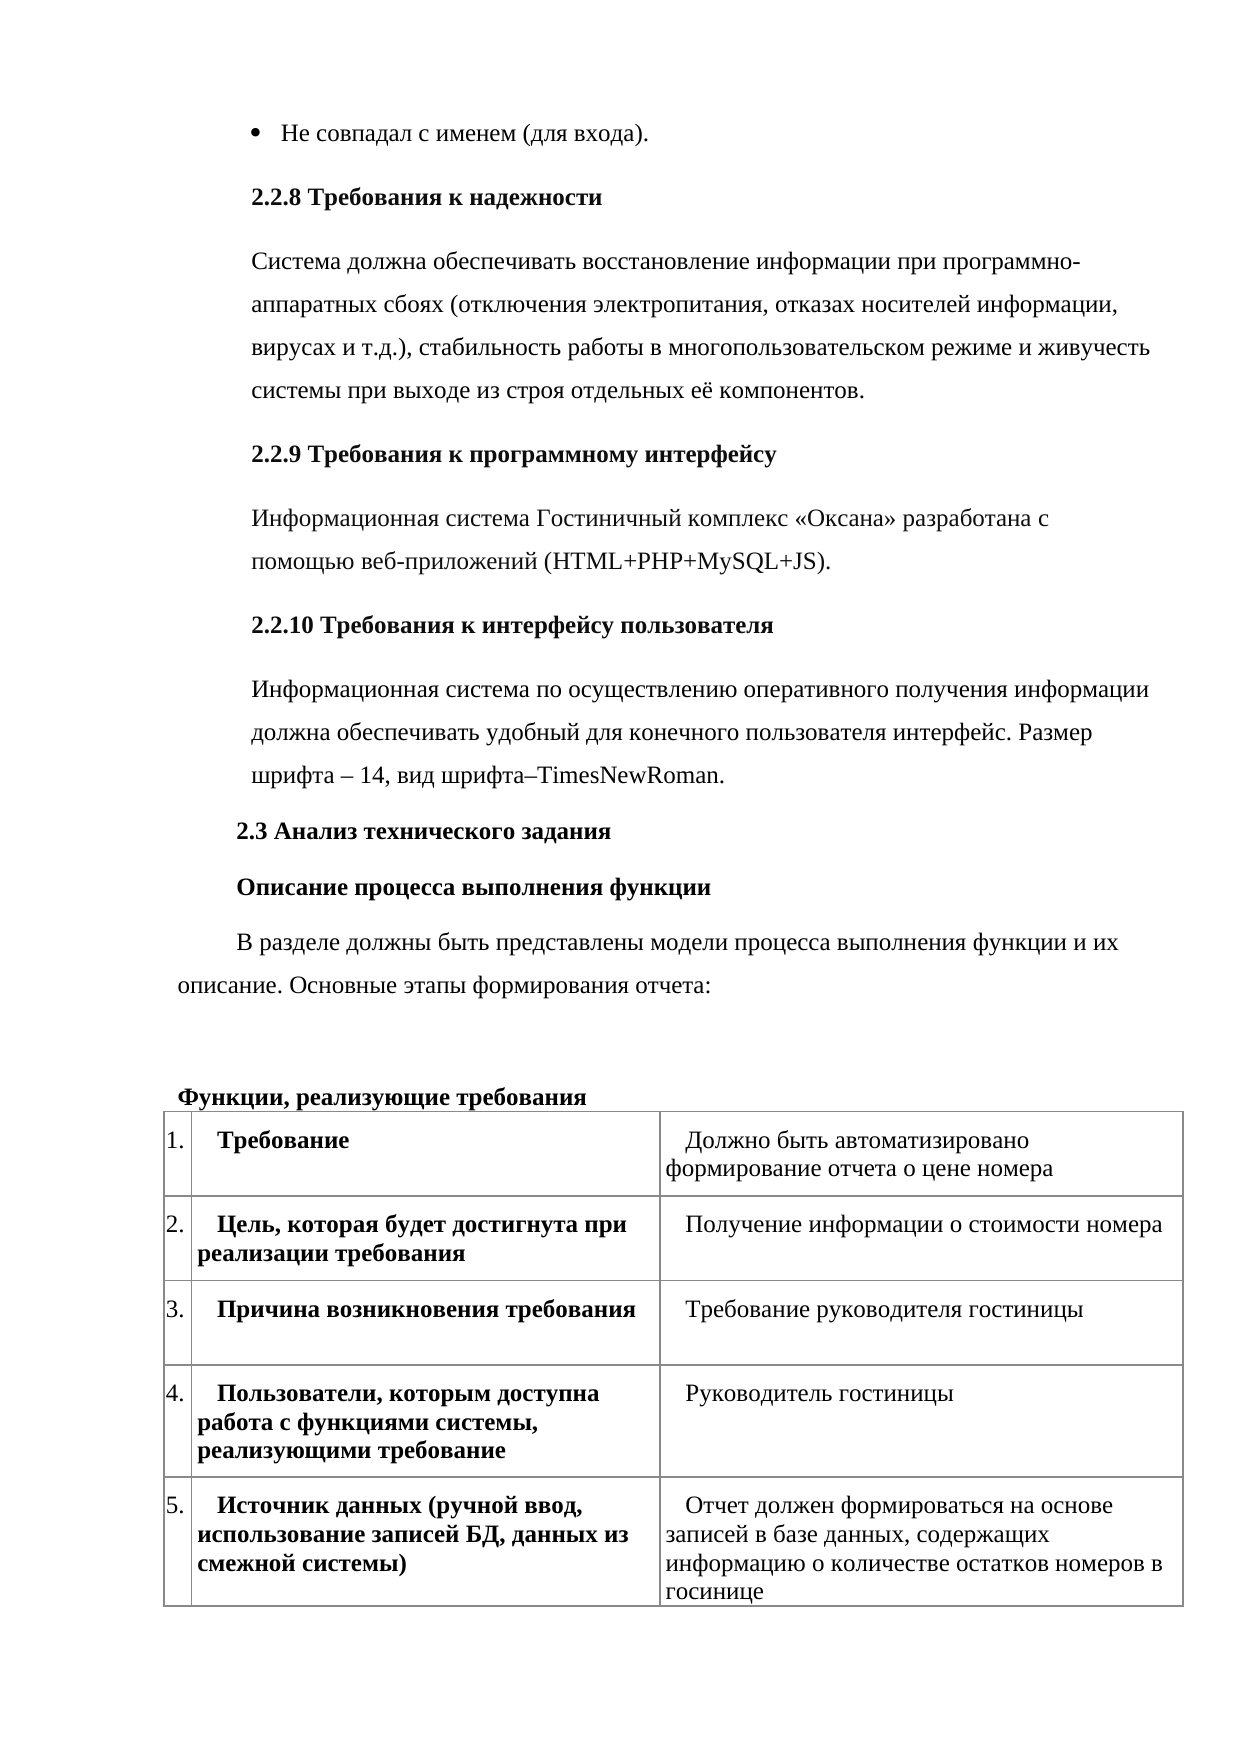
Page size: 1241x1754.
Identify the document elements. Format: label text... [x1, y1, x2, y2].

list Не совпадал с именем (для входа). [251, 118, 1152, 147]
table_header Должно быть автоматизировано формирование отчета о цене номера [661, 1112, 1182, 1195]
subtitle 2.2.9 Требования к программному интерфейсу [251, 439, 1152, 468]
subtitle 2.2.10 Требования к интерфейсу пользователя [251, 610, 1152, 639]
text 2.3 Анализ технического задания [177, 816, 1152, 845]
text Функции, реализующие требования [177, 1082, 1152, 1111]
table_cell Источник данных (ручной ввод, использование записей БД, данных из смежной системы) [192, 1478, 659, 1605]
subtitle Система должна обеспечивать восстановление информации при программно-аппаратных сбоях (отключения электропитания, отказах носителей информации, вирусах и т.д.), стабильность работы в многопользовательском режиме и живучесть системы при выходе из строя отдельных её компонентов. [251, 246, 1152, 404]
text Информационная система по осуществлению оперативного получения информации должна обеспечивать удобный для конечного пользователя интерфейс. Размер шрифта – 14, вид шрифта–TimesNewRoman. [251, 674, 1152, 789]
table_cell 3. [165, 1281, 191, 1364]
table_cell Отчет должен формироваться на основе записей в базе данных, содержащих информацию о количестве остатков номеров в госинице [661, 1478, 1182, 1605]
table_cell Требование руководителя гостиницы [661, 1281, 1182, 1364]
table_cell Руководитель гостиницы [661, 1366, 1182, 1476]
subtitle 2.2.8 Требования к надежности [251, 182, 1152, 211]
table_header 1. [165, 1112, 191, 1195]
table_cell Причина возникновения требования [192, 1281, 659, 1364]
subtitle Информационная система Гостиничный комплекс «Оксана» разработана с помощью веб-приложений (HTML+PHP+MySQL+JS). [251, 503, 1152, 575]
table_cell 5. [165, 1478, 191, 1605]
table_cell 2. [165, 1197, 191, 1279]
table_cell Получение информации о стоимости номера [661, 1197, 1182, 1279]
table_header Требование [192, 1112, 659, 1195]
table_cell 4. [165, 1366, 191, 1476]
table_cell Пользователи, которым доступна работа с функциями системы, реализующими требование [192, 1366, 659, 1476]
table_cell Цель, которая будет достигнута при реализации требования [192, 1197, 659, 1279]
text Описание процесса выполнения функции [177, 872, 1152, 901]
text В разделе должны быть представлены модели процесса выполнения функции и их описание. Основные этапы формирования отчета: [177, 927, 1152, 999]
